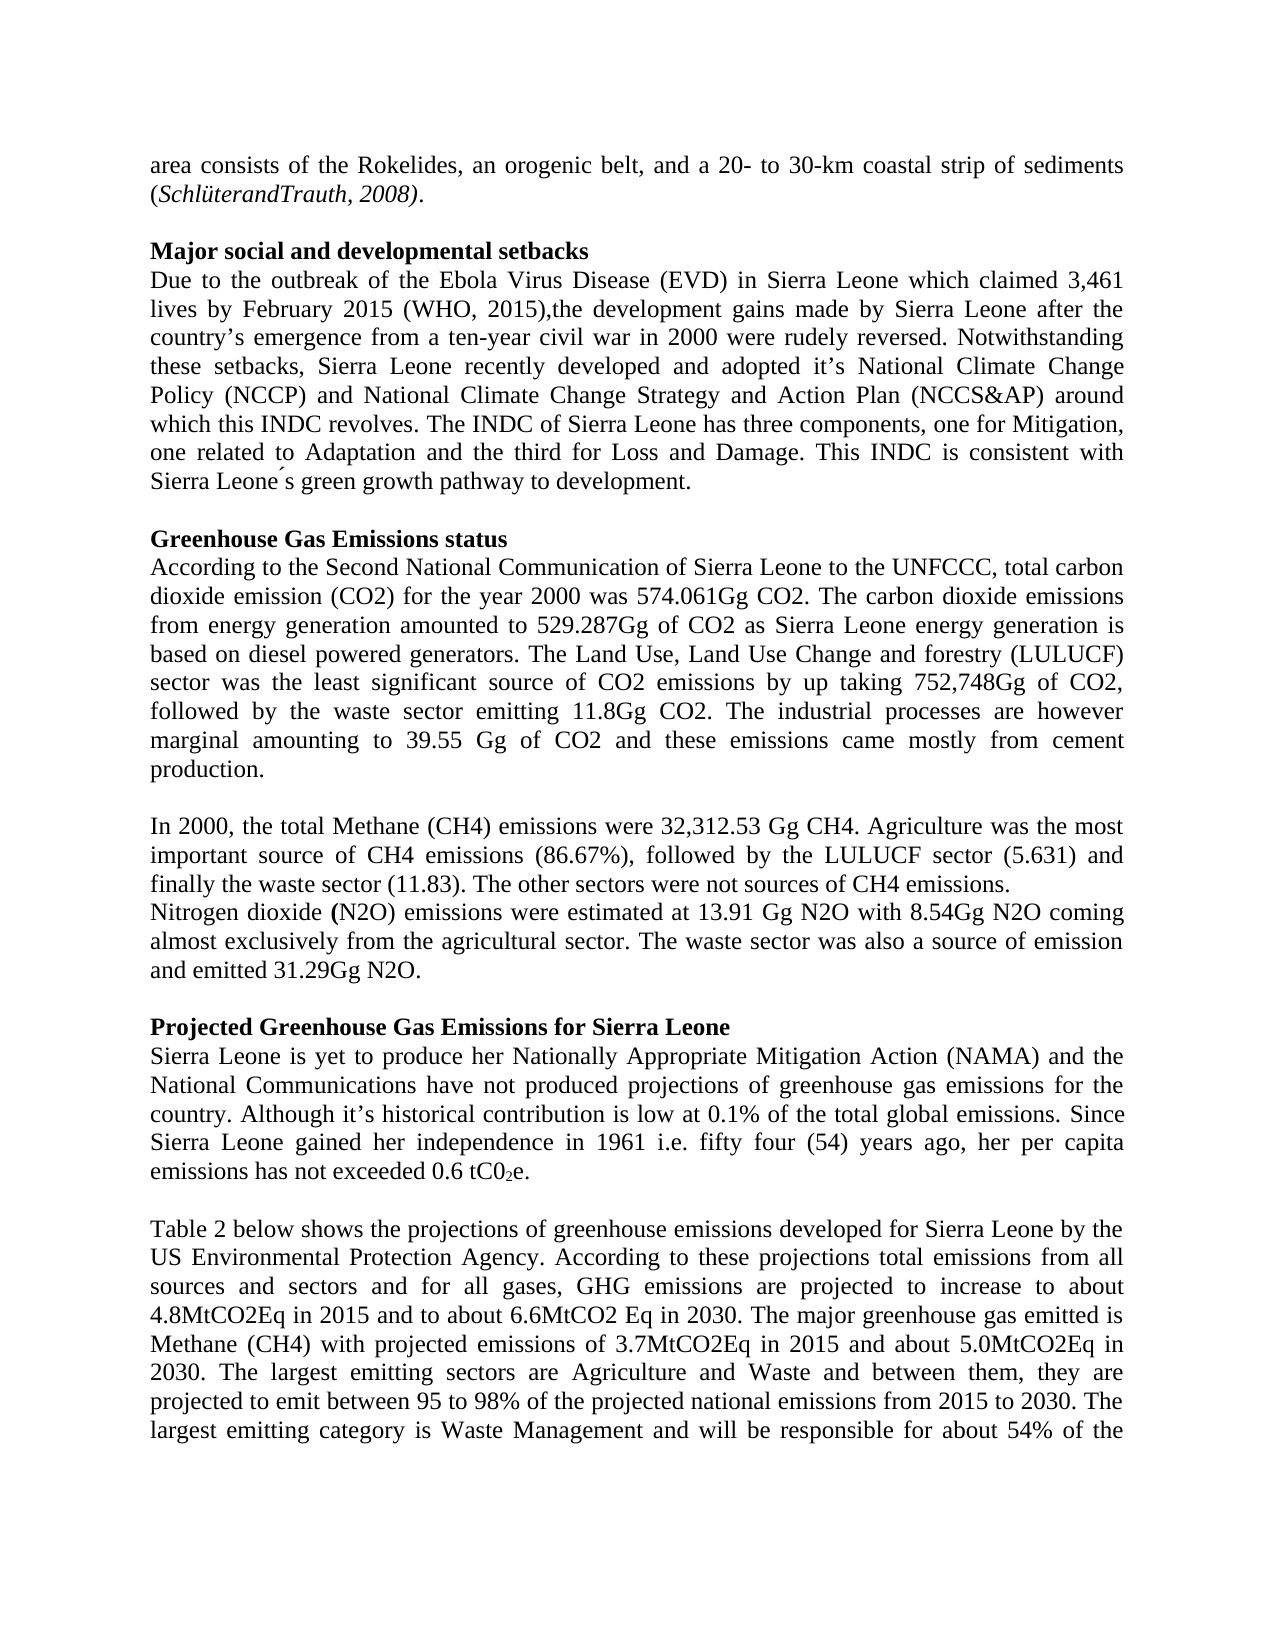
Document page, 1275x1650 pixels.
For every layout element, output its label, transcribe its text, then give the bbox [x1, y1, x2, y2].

text Due to the outbreak of the Ebola Virus Disease (EVD) in Sierra Leone which claimed 3,461 lives by February 2015 (WHO, 2015),the development gains made by Sierra Leone after the country’s emergence from a ten-year civil war in 2000 were rudely reversed. Notwithstanding these setbacks, Sierra Leone recently developed and adopted it’s National Climate Change Policy (NCCP) and National Climate Change Strategy and Action Plan (NCCS&AP) around which this INDC revolves. The INDC of Sierra Leone has three components, one for Mitigation, one related to Adaptation and the third for Loss and Damage. This INDC is consistent with Sierra Leone ́s green growth pathway to development. [150, 265, 1125, 495]
text According to the Second National Communication of Sierra Leone to the UNFCCC, total carbon dioxide emission (CO2) for the year 2000 was 574.061Gg CO2. The carbon dioxide emissions from energy generation amounted to 529.287Gg of CO2 as Sierra Leone energy generation is based on diesel powered generators. The Land Use, Land Use Change and forestry (LULUCF) sector was the least significant source of CO2 emissions by up taking 752,748Gg of CO2, followed by the waste sector emitting 11.8Gg CO2. The industrial processes are however marginal amounting to 39.55 Gg of CO2 and these emissions came mostly from cement production. [150, 552, 1125, 782]
text Sierra Leone is yet to produce her Nationally Appropriate Mitigation Action (NAMA) and the National Communications have not produced projections of greenhouse gas emissions for the country. Although it’s historical contribution is low at 0.1% of the total global emissions. Since Sierra Leone gained her independence in 1961 i.e. fifty four (54) years ago, her per capita emissions has not exceeded 0.6 tC02e. [150, 1041, 1125, 1185]
text Nitrogen dioxide (N2O) emissions were estimated at 13.91 Gg N2O with 8.54Gg N2O coming almost exclusively from the agricultural sector. The waste sector was also a source of emission and emitted 31.29Gg N2O. [150, 897, 1125, 984]
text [150, 1214, 1125, 1444]
text Major social and developmental setbacks [150, 236, 1125, 265]
text Projected Greenhouse Gas Emissions for Sierra Leone [150, 1012, 1125, 1041]
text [150, 150, 1125, 207]
text Greenhouse Gas Emissions status [150, 524, 1125, 552]
text In 2000, the total Methane (CH4) emissions were 32,312.53 Gg CH4. Agriculture was the most important source of CH4 emissions (86.67%), followed by the LULUCF sector (5.631) and finally the waste sector (11.83). The other sectors were not sources of CH4 emissions. [150, 811, 1125, 897]
